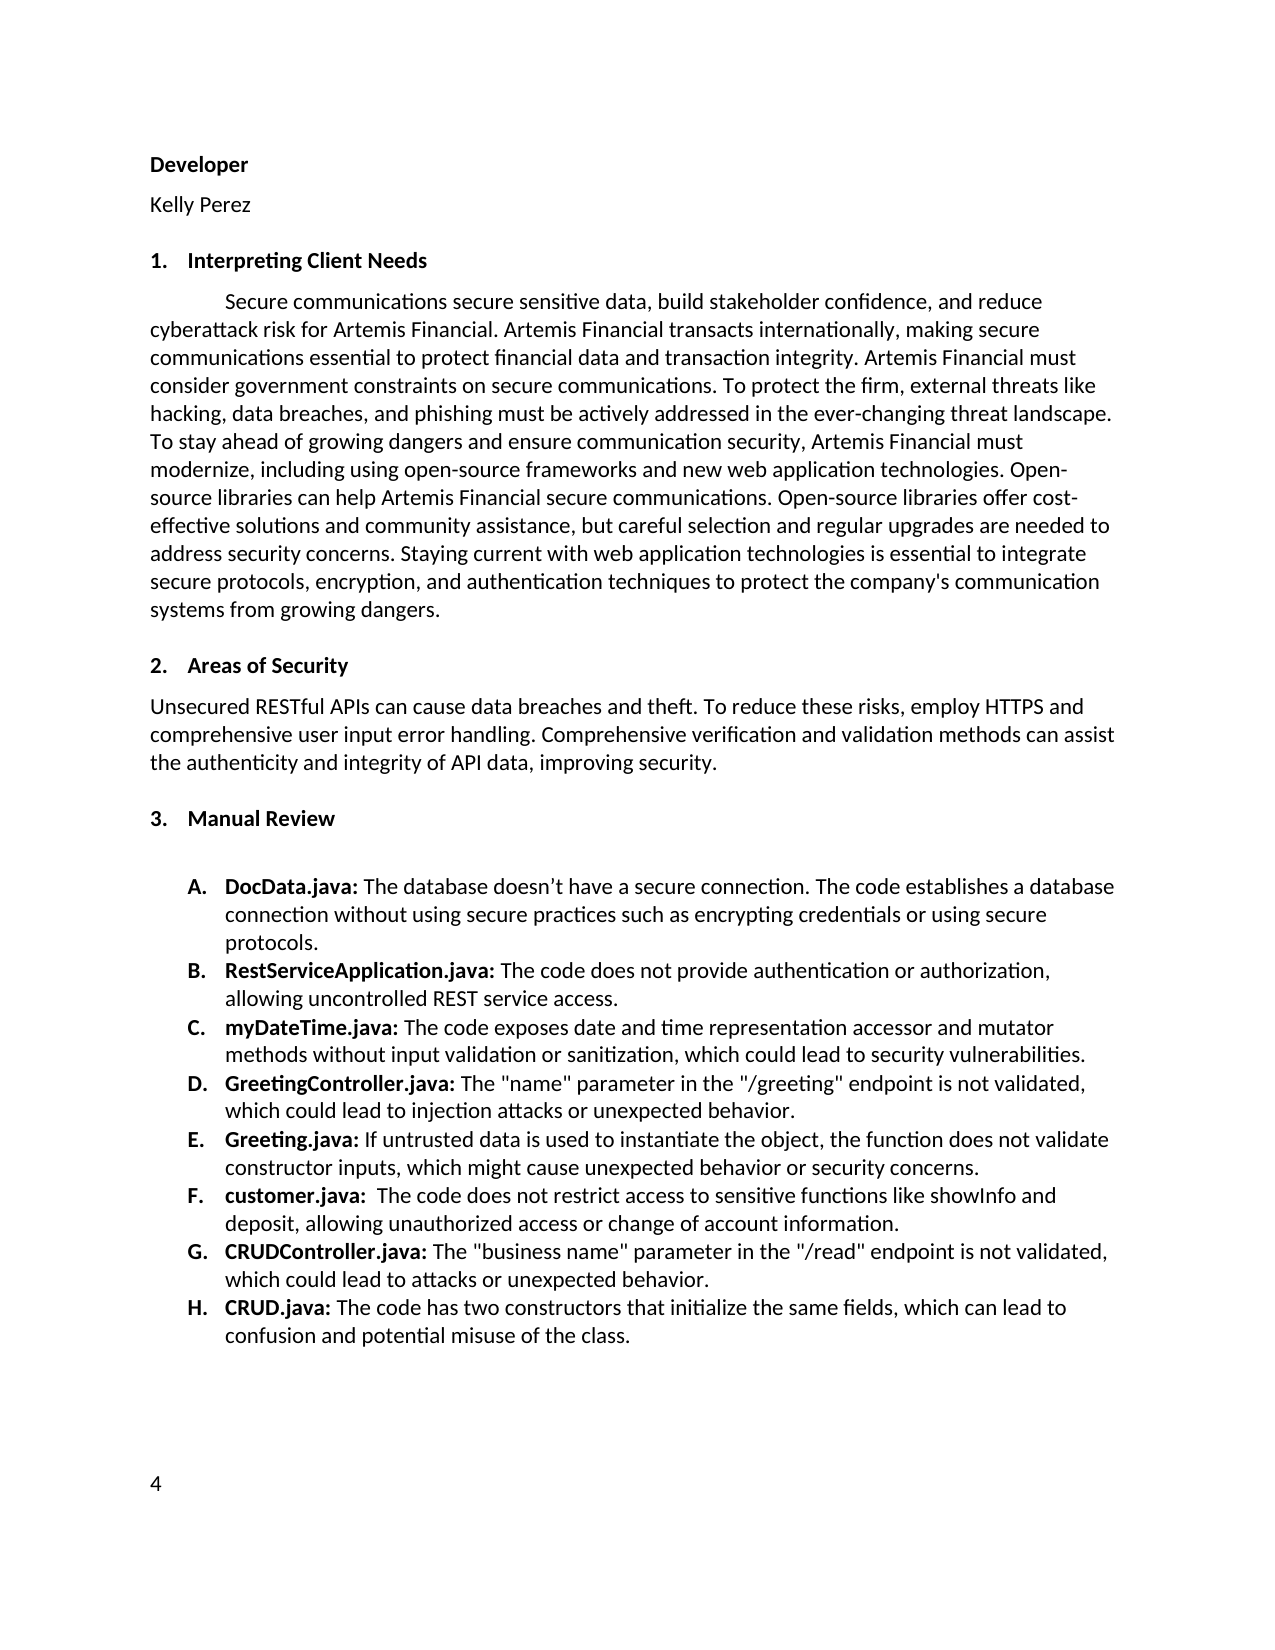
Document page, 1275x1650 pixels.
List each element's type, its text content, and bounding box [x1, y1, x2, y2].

list myDateTime.java: The code exposes date and time representation accessor and mutator methods without input validation or sanitization, which could lead to security vulnerabilities. [187, 1013, 1125, 1069]
subtitle Developer [150, 150, 1125, 178]
list DocData.java: The database doesn’t have a secure connection. The code establishes a database connection without using secure practices such as encrypting credentials or using secure protocols. [187, 872, 1125, 957]
list GreetingController.java: The "name" parameter in the "/greeting" endpoint is not validated, which could lead to injection attacks or unexpected behavior. [187, 1069, 1125, 1125]
list Greeting.java: If untrusted data is used to instantiate the object, the function does not validate constructor inputs, which might cause unexpected behavior or security concerns. [187, 1125, 1125, 1181]
text Secure communications secure sensitive data, build stakeholder confidence, and reduce cyberattack risk for Artemis Financial. Artemis Financial transacts internationally, making secure communications essential to protect financial data and transaction integrity. Artemis Financial must consider government constraints on secure communications. To protect the firm, external threats like hacking, data breaches, and phishing must be actively addressed in the ever-changing threat landscape. To stay ahead of growing dangers and ensure communication security, Artemis Financial must modernize, including using open-source frameworks and new web application technologies. Open-source libraries can help Artemis Financial secure communications. Open-source libraries offer cost-effective solutions and community assistance, but careful selection and regular upgrades are needed to address security concerns. Staying current with web application technologies is essential to integrate secure protocols, encryption, and authentication techniques to protect the company's communication systems from growing dangers. [150, 287, 1125, 623]
subtitle Manual Review [150, 804, 1125, 832]
list CRUDController.java: The "business name" parameter in the "/read" endpoint is not validated, which could lead to attacks or unexpected behavior. [187, 1237, 1125, 1293]
list customer.java: The code does not restrict access to sensitive functions like showInfo and deposit, allowing unauthorized access or change of account information. [187, 1181, 1125, 1237]
text Kelly Perez [150, 191, 1125, 218]
subtitle Interpreting Client Needs [150, 247, 1125, 274]
list CRUD.java: The code has two constructors that initialize the same fields, which can lead to confusion and potential misuse of the class. [187, 1293, 1125, 1349]
text Unsecured RESTful APIs can cause data breaches and theft. To reduce these risks, employ HTTPS and comprehensive user input error handling. Comprehensive verification and validation methods can assist the authenticity and integrity of API data, improving security. [150, 692, 1125, 776]
subtitle Areas of Security [150, 651, 1125, 679]
list RestServiceApplication.java: The code does not provide authentication or authorization, allowing uncontrolled REST service access. [187, 957, 1125, 1013]
